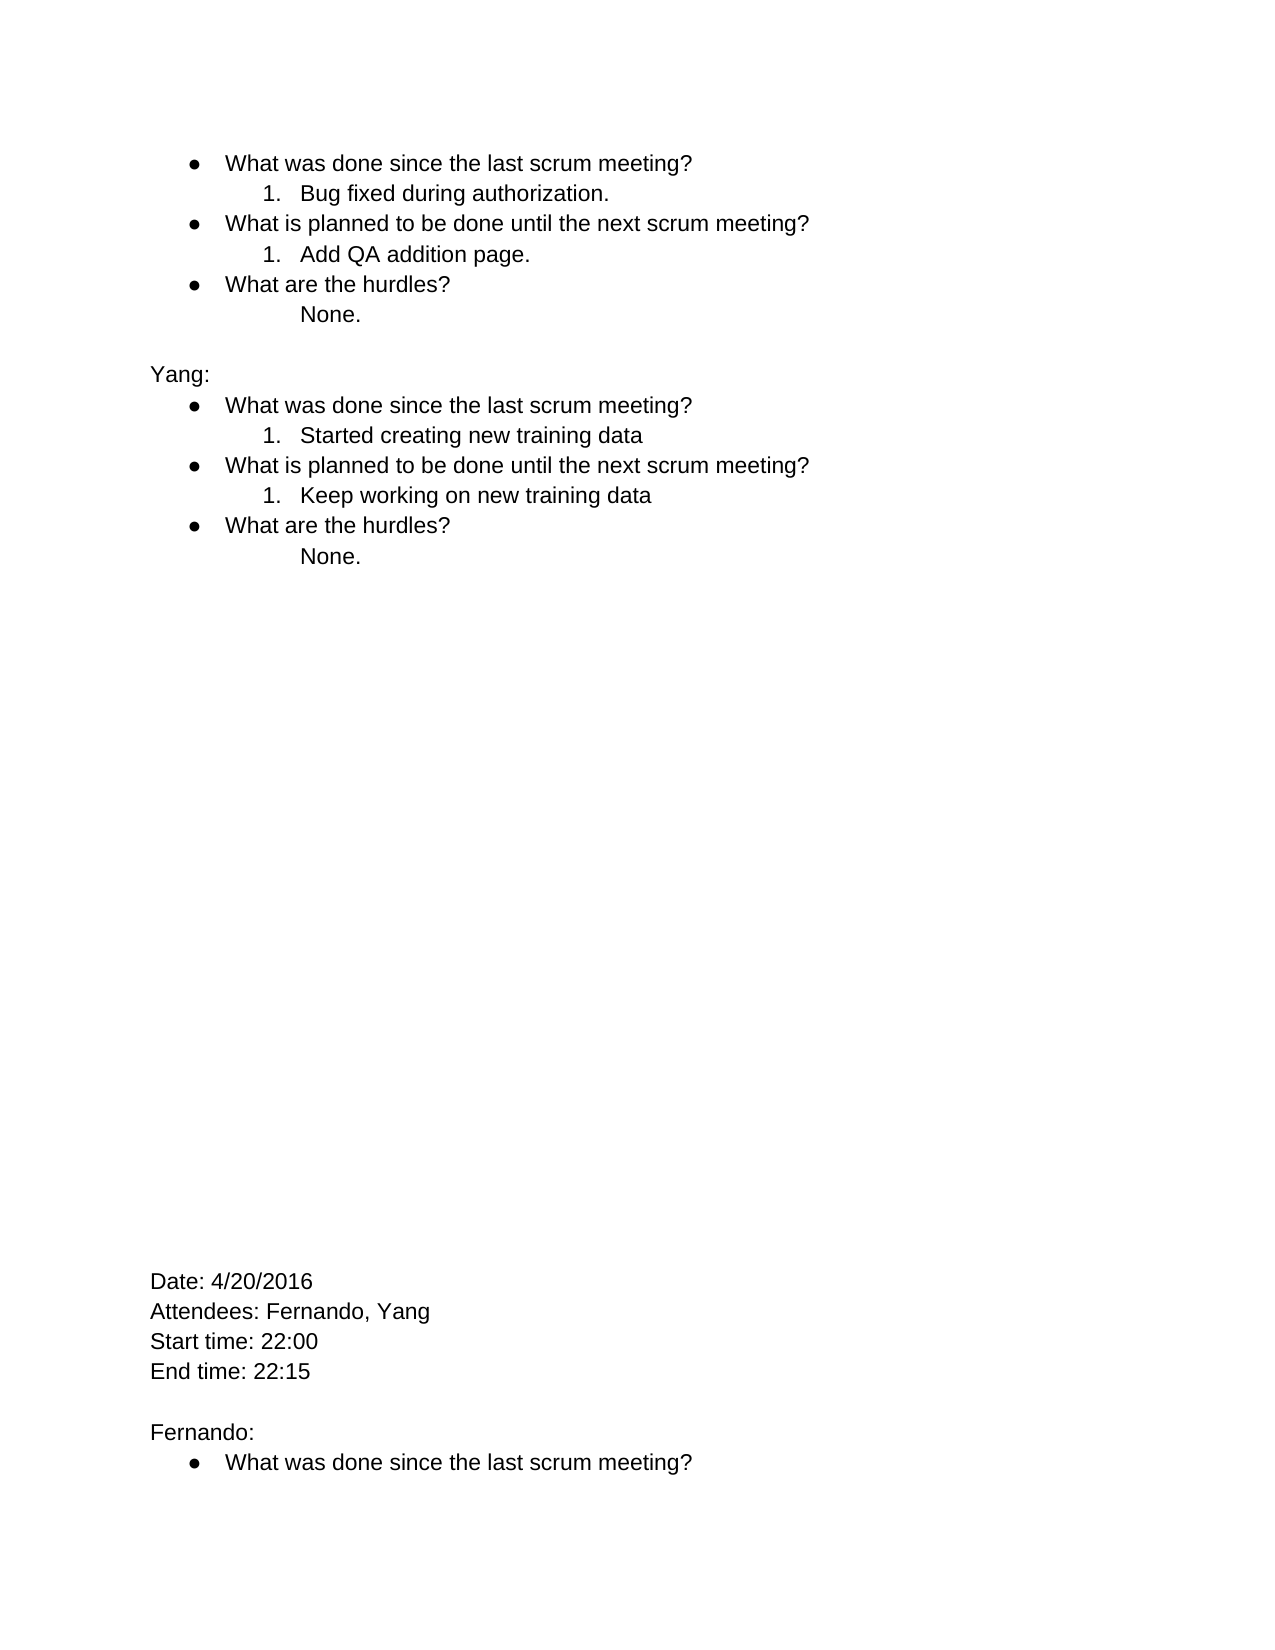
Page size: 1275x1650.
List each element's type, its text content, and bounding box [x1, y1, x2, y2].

list What was done since the last scrum meeting? [187, 150, 1125, 176]
list Add QA addition page. [262, 241, 1125, 267]
list What are the hurdles? [187, 512, 1125, 539]
list Keep working on new training data [262, 482, 1125, 509]
text None. [225, 301, 1125, 327]
text Attendees: Fernando, Yang [150, 1298, 1125, 1324]
list What is planned to be done until the next scrum meeting? [187, 452, 1125, 478]
text Date: 4/20/2016 [150, 1268, 1125, 1294]
list Started creating new training data [262, 422, 1125, 448]
text Fernando: [150, 1419, 1125, 1445]
text End time: 22:15 [150, 1358, 1125, 1385]
text Yang: [150, 361, 1125, 388]
list What was done since the last scrum meeting? [187, 392, 1125, 418]
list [187, 1449, 1125, 1475]
text None. [150, 543, 1125, 569]
list What are the hurdles? [187, 271, 1125, 297]
list What is planned to be done until the next scrum meeting? [187, 210, 1125, 237]
list Bug fixed during authorization. [262, 180, 1125, 207]
text Start time: 22:00 [150, 1328, 1125, 1354]
